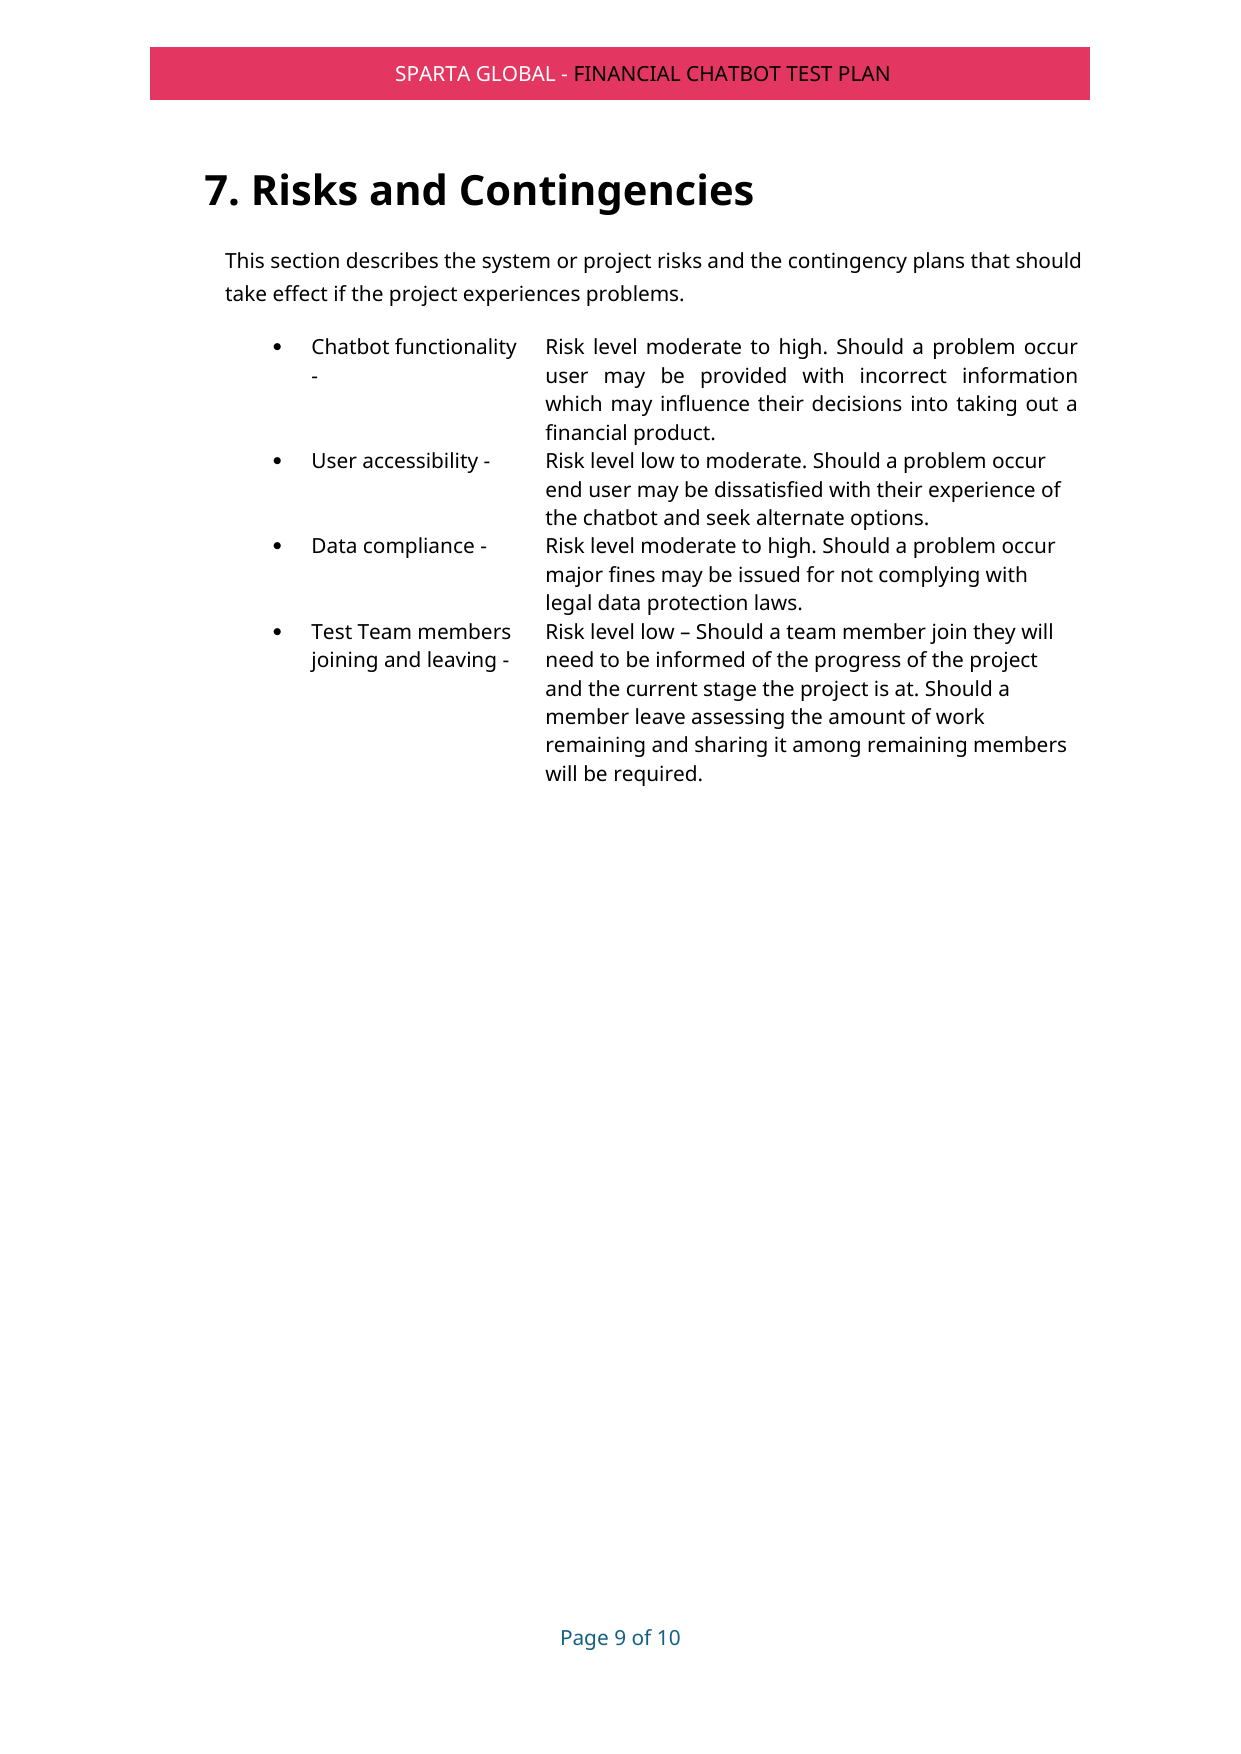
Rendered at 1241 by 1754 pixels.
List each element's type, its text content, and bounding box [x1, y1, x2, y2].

table_cell Risk level low to moderate. Should a problem occur end user may be dissatisfied with their experience of the chatbot and seek alternate options. [534, 446, 1090, 532]
table_cell Test Team members joining and leaving - [225, 617, 534, 787]
text 7. Risks and Contingencies [150, 160, 1090, 217]
table_header Risk level moderate to high. Should a problem occur user may be provided with incorrect information which may influence their decisions into taking out a financial product. [534, 333, 1090, 446]
table_cell User accessibility - [225, 446, 534, 532]
table_header Chatbot functionality - [225, 333, 534, 446]
table_cell Data compliance - [225, 532, 534, 617]
text This section describes the system or project risks and the contingency plans that should take effect if the project experiences problems. [225, 246, 1090, 307]
table_cell Risk level low – Should a team member join they will need to be informed of the progress of the project and the current stage the project is at. Should a member leave assessing the amount of work remaining and sharing it among remaining members will be required. [534, 617, 1090, 787]
table_cell Risk level moderate to high. Should a problem occur major fines may be issued for not complying with legal data protection laws. [534, 532, 1090, 617]
